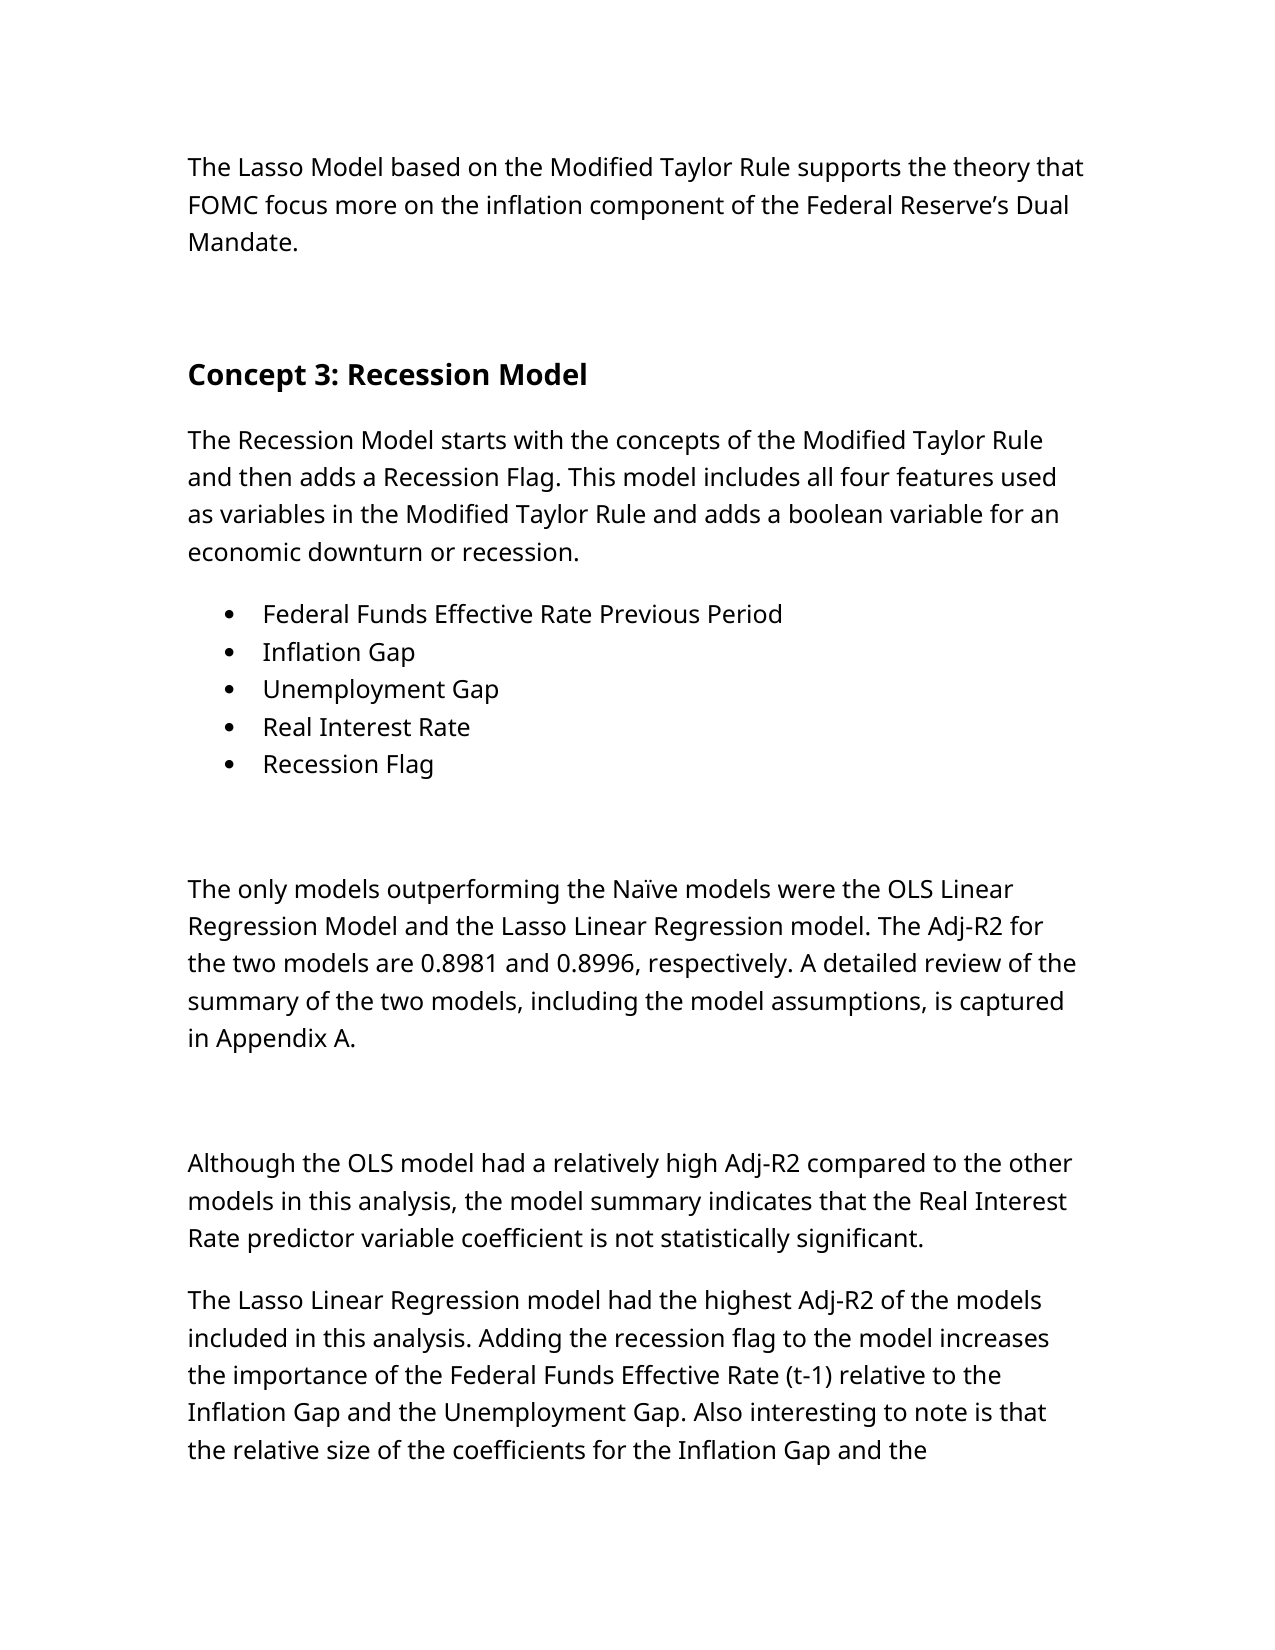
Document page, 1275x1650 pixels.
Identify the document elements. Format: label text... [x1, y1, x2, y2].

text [187, 1283, 1087, 1467]
list Federal Funds Effective Rate Previous Period [225, 597, 1087, 631]
list Inflation Gap [225, 634, 1087, 668]
text Although the OLS model had a relatively high Adj-R2 compared to the other models in this analysis, the model summary indicates that the Real Interest Rate predictor variable coefficient is not statistically significant. [187, 1146, 1087, 1254]
text The Recession Model starts with the concepts of the Modified Taylor Rule and then adds a Recession Flag. This model includes all four features used as variables in the Modified Taylor Rule and adds a boolean variable for an economic downturn or recession. [187, 422, 1087, 569]
subtitle Concept 3: Recession Model [187, 354, 1087, 393]
list Recession Flag [225, 747, 1087, 781]
list Real Interest Rate [225, 709, 1087, 743]
text The Lasso Model based on the Modified Taylor Rule supports the theory that FOMC focus more on the inflation component of the Federal Reserve’s Dual Mandate. [187, 150, 1087, 259]
list Unemployment Gap [225, 672, 1087, 706]
text The only models outperforming the Naïve models were the OLS Linear Regression Model and the Lasso Linear Regression model. The Adj-R2 for the two models are 0.8981 and 0.8996, respectively. A detailed review of the summary of the two models, including the model assumptions, is captured in Appendix A. [187, 871, 1087, 1055]
